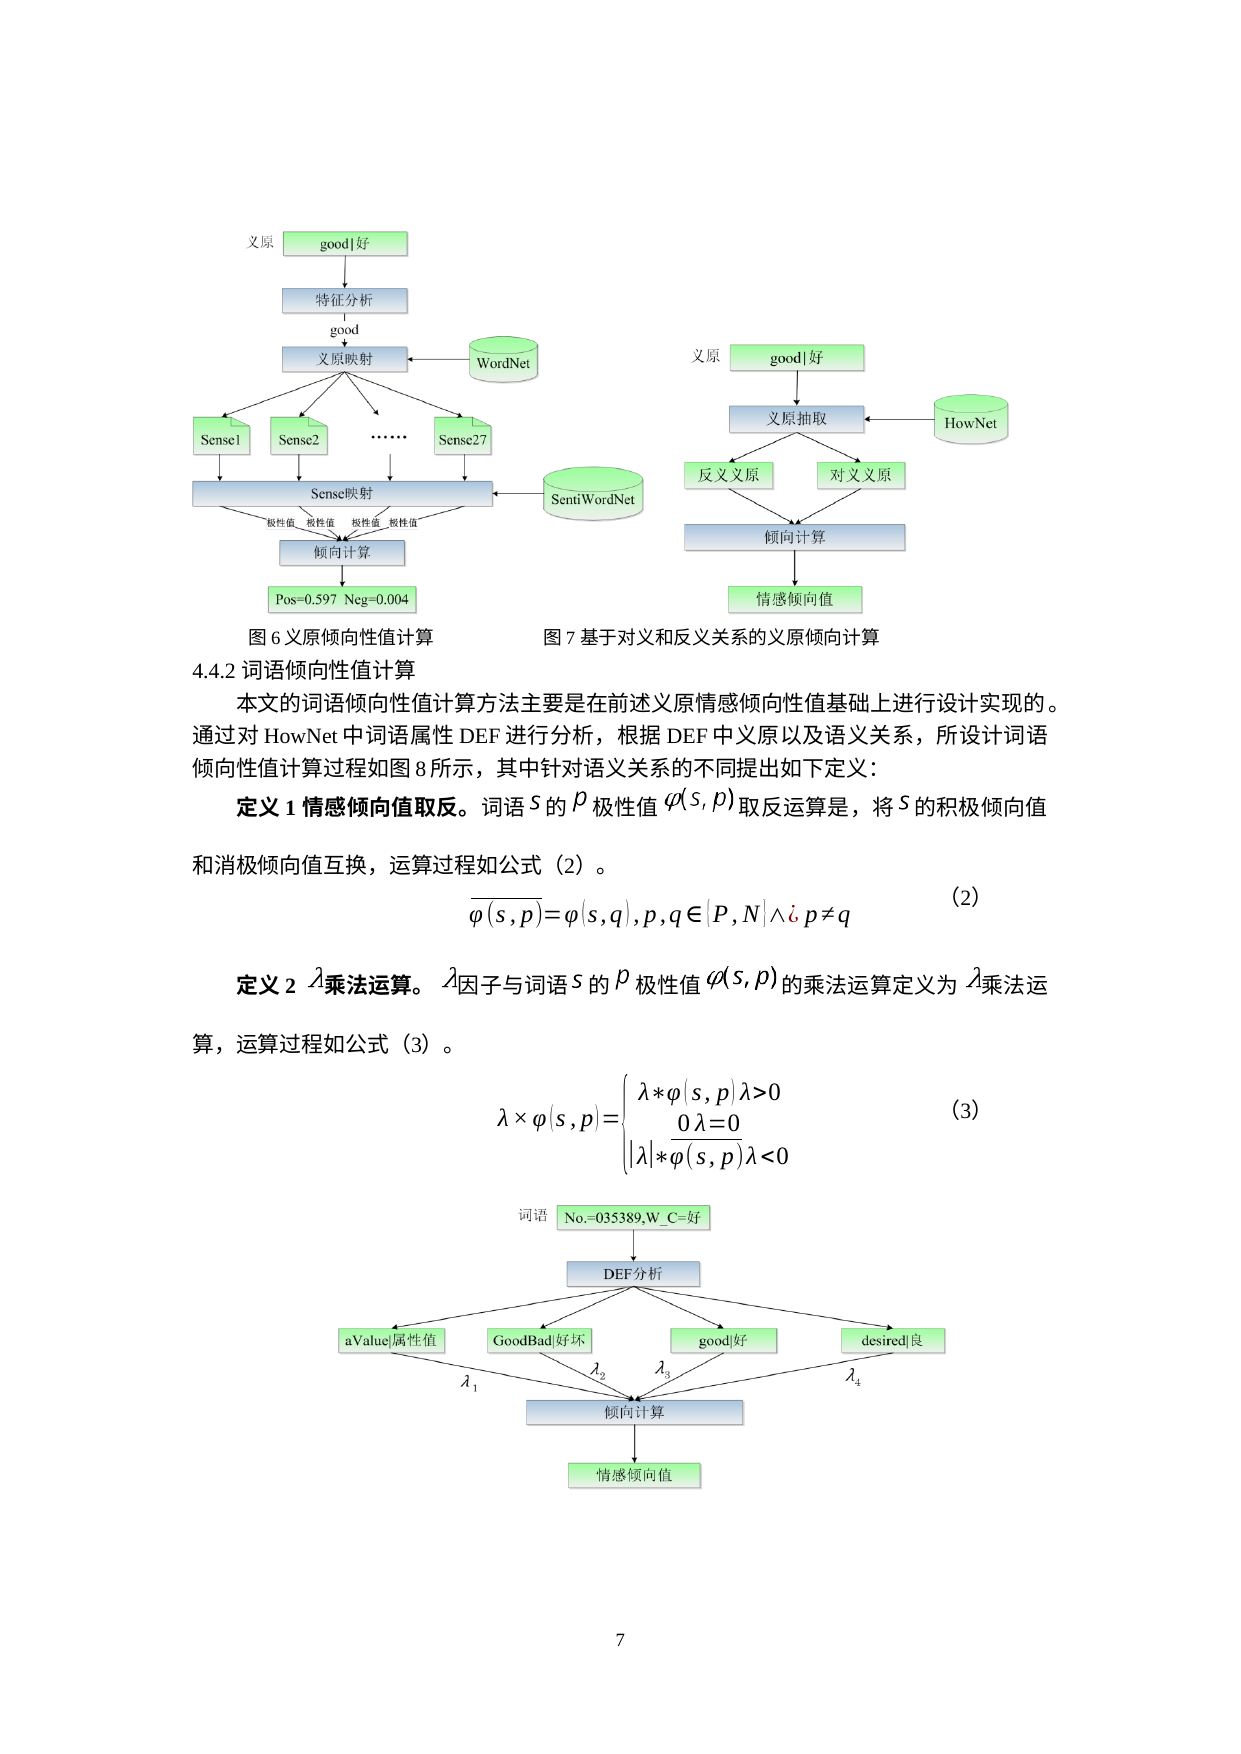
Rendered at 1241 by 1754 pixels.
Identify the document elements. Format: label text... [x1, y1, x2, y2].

text 4.4.2 词语倾向性值计算 [192, 653, 1048, 685]
text 图6义原倾向性值计算 图7 基于对义和反义关系的义原倾向计算 [192, 620, 1048, 653]
picture [337, 1204, 947, 1490]
text 定义2 乘法运算。因子与词语的极性值的乘法运算定义为乘法运算，运算过程如公式（3）。 [192, 961, 1048, 1059]
text （3） [192, 1059, 993, 1189]
text 定义1 情感倾向值取反。词语的极性值取反运算是，将的积极倾向值和消极倾向值互换，运算过程如公式（2）。 [192, 783, 1048, 880]
text （2） [192, 880, 993, 945]
picture [192, 230, 645, 615]
picture [677, 343, 1010, 615]
text 本文的词语倾向性值计算方法主要是在前述义原情感倾向性值基础上进行设计实现的。通过对HowNet中词语属性DEF进行分析，根据DEF中义原以及语义关系，所设计词语倾向性值计算过程如图8所示，其中针对语义关系的不同提出如下定义： [192, 685, 1048, 783]
